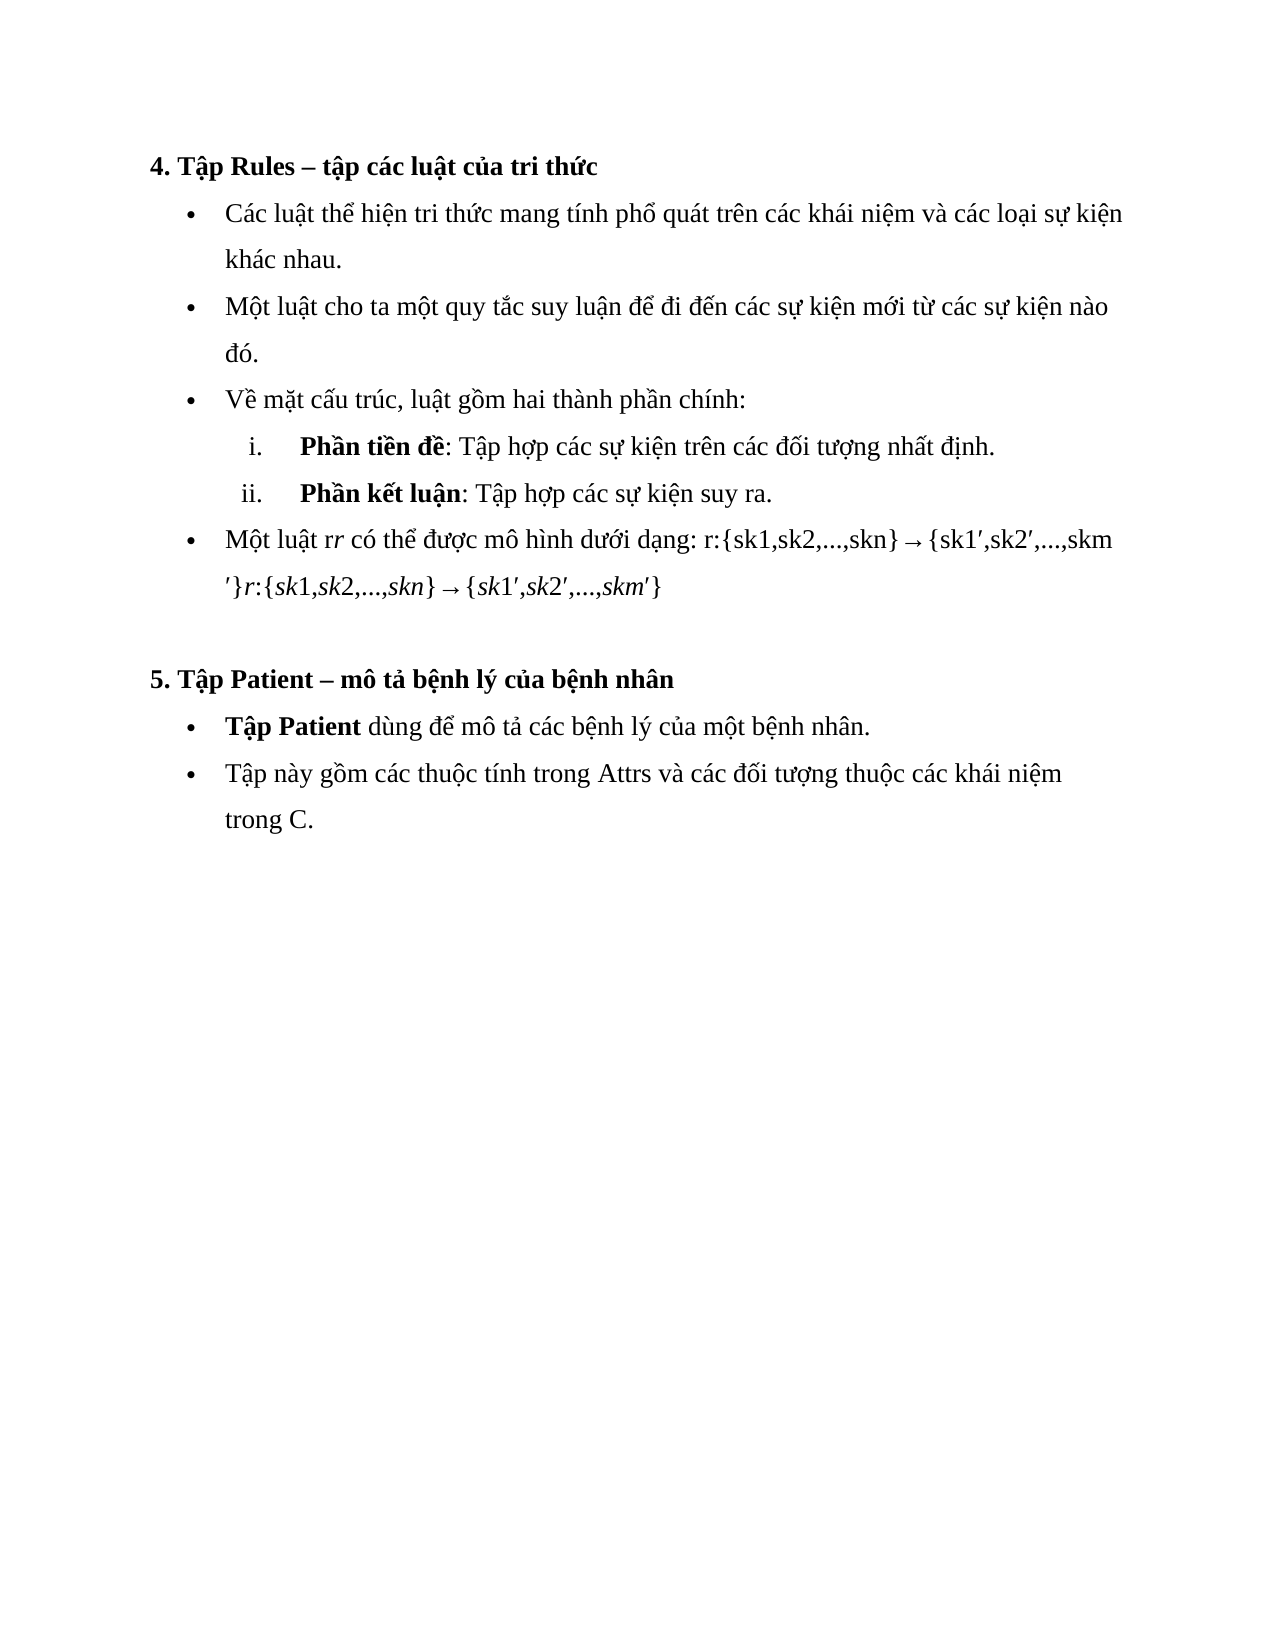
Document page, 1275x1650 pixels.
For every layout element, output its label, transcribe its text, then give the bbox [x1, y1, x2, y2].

list Một luật cho ta một quy tắc suy luận để đi đến các sự kiện mới từ các sự kiện nào đó. [187, 290, 1125, 368]
text 5. Tập Patient – mô tả bệnh lý của bệnh nhân [150, 663, 1125, 694]
list Tập Patient dùng để mô tả các bệnh lý của một bệnh nhân. [187, 710, 1125, 741]
list Phần tiền đề: Tập hợp các sự kiện trên các đối tượng nhất định. [262, 430, 1125, 461]
list Phần kết luận: Tập hợp các sự kiện suy ra. [262, 477, 1125, 508]
list Tập này gồm các thuộc tính trong Attrs và các đối tượng thuộc các khái niệm trong C. [187, 757, 1125, 834]
text 4. Tập Rules – tập các luật của tri thức [150, 150, 1125, 181]
list Các luật thể hiện tri thức mang tính phổ quát trên các khái niệm và các loại sự kiện khác nhau. [187, 197, 1125, 274]
list Về mặt cấu trúc, luật gồm hai thành phần chính: [187, 383, 1125, 414]
list Một luật rr có thể được mô hình dưới dạng: r:{sk1,sk2,...,skn}→{sk1′,sk2′,...,skm′}r:{sk1,sk2,...,skn}→{sk1′,sk2′,...,skm′} [187, 523, 1125, 601]
